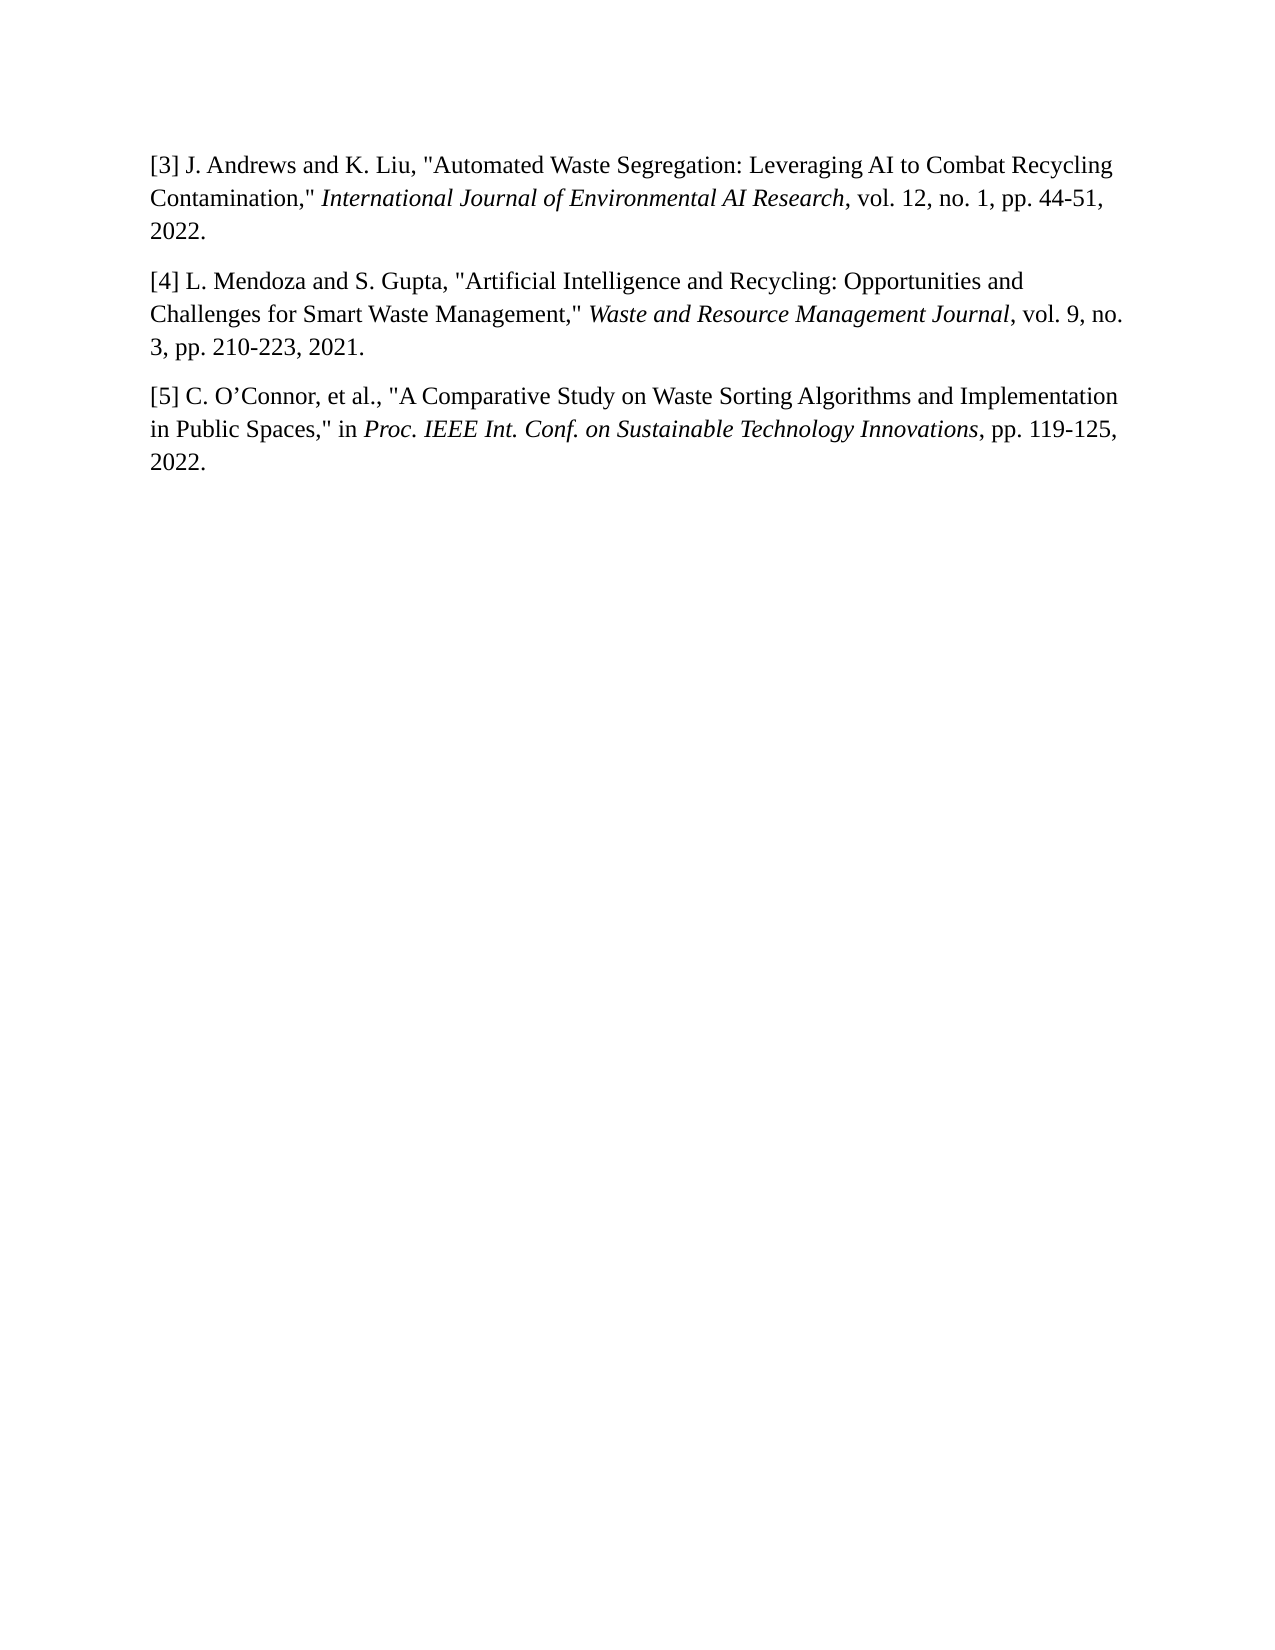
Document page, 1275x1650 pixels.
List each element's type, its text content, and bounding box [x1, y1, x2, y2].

text [4] L. Mendoza and S. Gupta, "Artificial Intelligence and Recycling: Opportunities and Challenges for Smart Waste Management," Waste and Resource Management Journal, vol. 9, no. 3, pp. 210-223, 2021. [150, 266, 1125, 361]
text [5] C. O’Connor, et al., "A Comparative Study on Waste Sorting Algorithms and Implementation in Public Spaces," in Proc. IEEE Int. Conf. on Sustainable Technology Innovations, pp. 119-125, 2022. [150, 381, 1125, 476]
text [3] J. Andrews and K. Liu, "Automated Waste Segregation: Leveraging AI to Combat Recycling Contamination," International Journal of Environmental AI Research, vol. 12, no. 1, pp. 44-51, 2022. [150, 150, 1125, 245]
